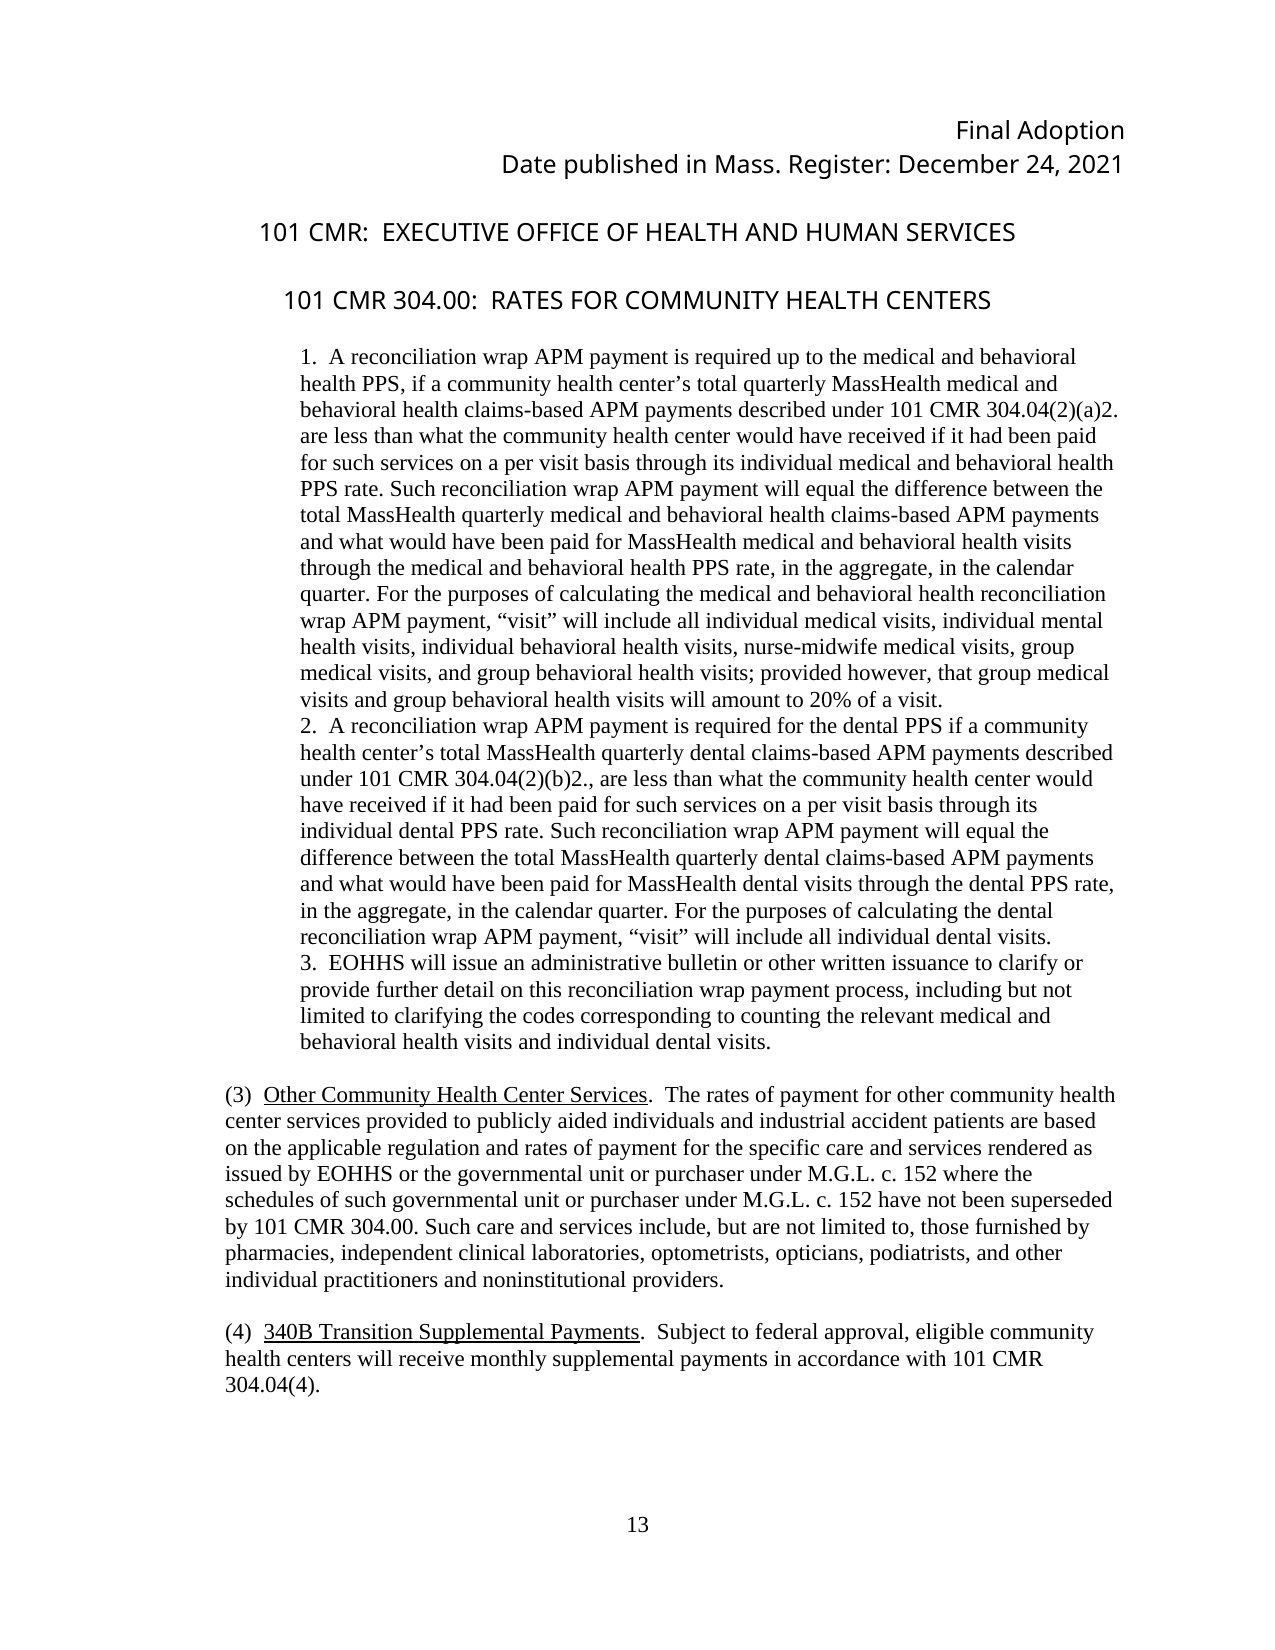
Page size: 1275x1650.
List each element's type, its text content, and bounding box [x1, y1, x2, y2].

text 3. EOHHS will issue an administrative bulletin or other written issuance to clarify or provide further detail on this reconciliation wrap payment process, including but not limited to clarifying the codes corresponding to counting the relevant medical and behavioral health visits and individual dental visits. [300, 949, 1125, 1055]
text 2. A reconciliation wrap APM payment is required for the dental PPS if a community health center’s total MassHealth quarterly dental claims-based APM payments described under 101 CMR 304.04(2)(b)2., are less than what the community health center would have received if it had been paid for such services on a per visit basis through its individual dental PPS rate. Such reconciliation wrap APM payment will equal the difference between the total MassHealth quarterly dental claims-based APM payments and what would have been paid for MassHealth dental visits through the dental PPS rate, in the aggregate, in the calendar quarter. For the purposes of calculating the dental reconciliation wrap APM payment, “visit” will include all individual dental visits. [300, 712, 1125, 949]
text 1. A reconciliation wrap APM payment is required up to the medical and behavioral health PPS, if a community health center’s total quarterly MassHealth medical and behavioral health claims-based APM payments described under 101 CMR 304.04(2)(a)2. are less than what the community health center would have received if it had been paid for such services on a per visit basis through its individual medical and behavioral health PPS rate. Such reconciliation wrap APM payment will equal the difference between the total MassHealth quarterly medical and behavioral health claims-based APM payments and what would have been paid for MassHealth medical and behavioral health visits through the medical and behavioral health PPS rate, in the aggregate, in the calendar quarter. For the purposes of calculating the medical and behavioral health reconciliation wrap APM payment, “visit” will include all individual medical visits, individual mental health visits, individual behavioral health visits, nurse-midwife medical visits, group medical visits, and group behavioral health visits; provided however, that group medical visits and group behavioral health visits will amount to 20% of a visit. [300, 343, 1125, 712]
text (3) Other Community Health Center Services. The rates of payment for other community health center services provided to publicly aided individuals and industrial accident patients are based on the applicable regulation and rates of payment for the specific care and services rendered as issued by EOHHS or the governmental unit or purchaser under M.G.L. c. 152 where the schedules of such governmental unit or purchaser under M.G.L. c. 152 have not been superseded by 101 CMR 304.00. Such care and services include, but are not limited to, those furnished by pharmacies, independent clinical laboratories, optometrists, opticians, podiatrists, and other individual practitioners and noninstitutional providers. [225, 1081, 1125, 1292]
text (4) 340B Transition Supplemental Payments. Subject to federal approval, eligible community health centers will receive monthly supplemental payments in accordance with 101 CMR 304.04(4). [225, 1318, 1125, 1397]
